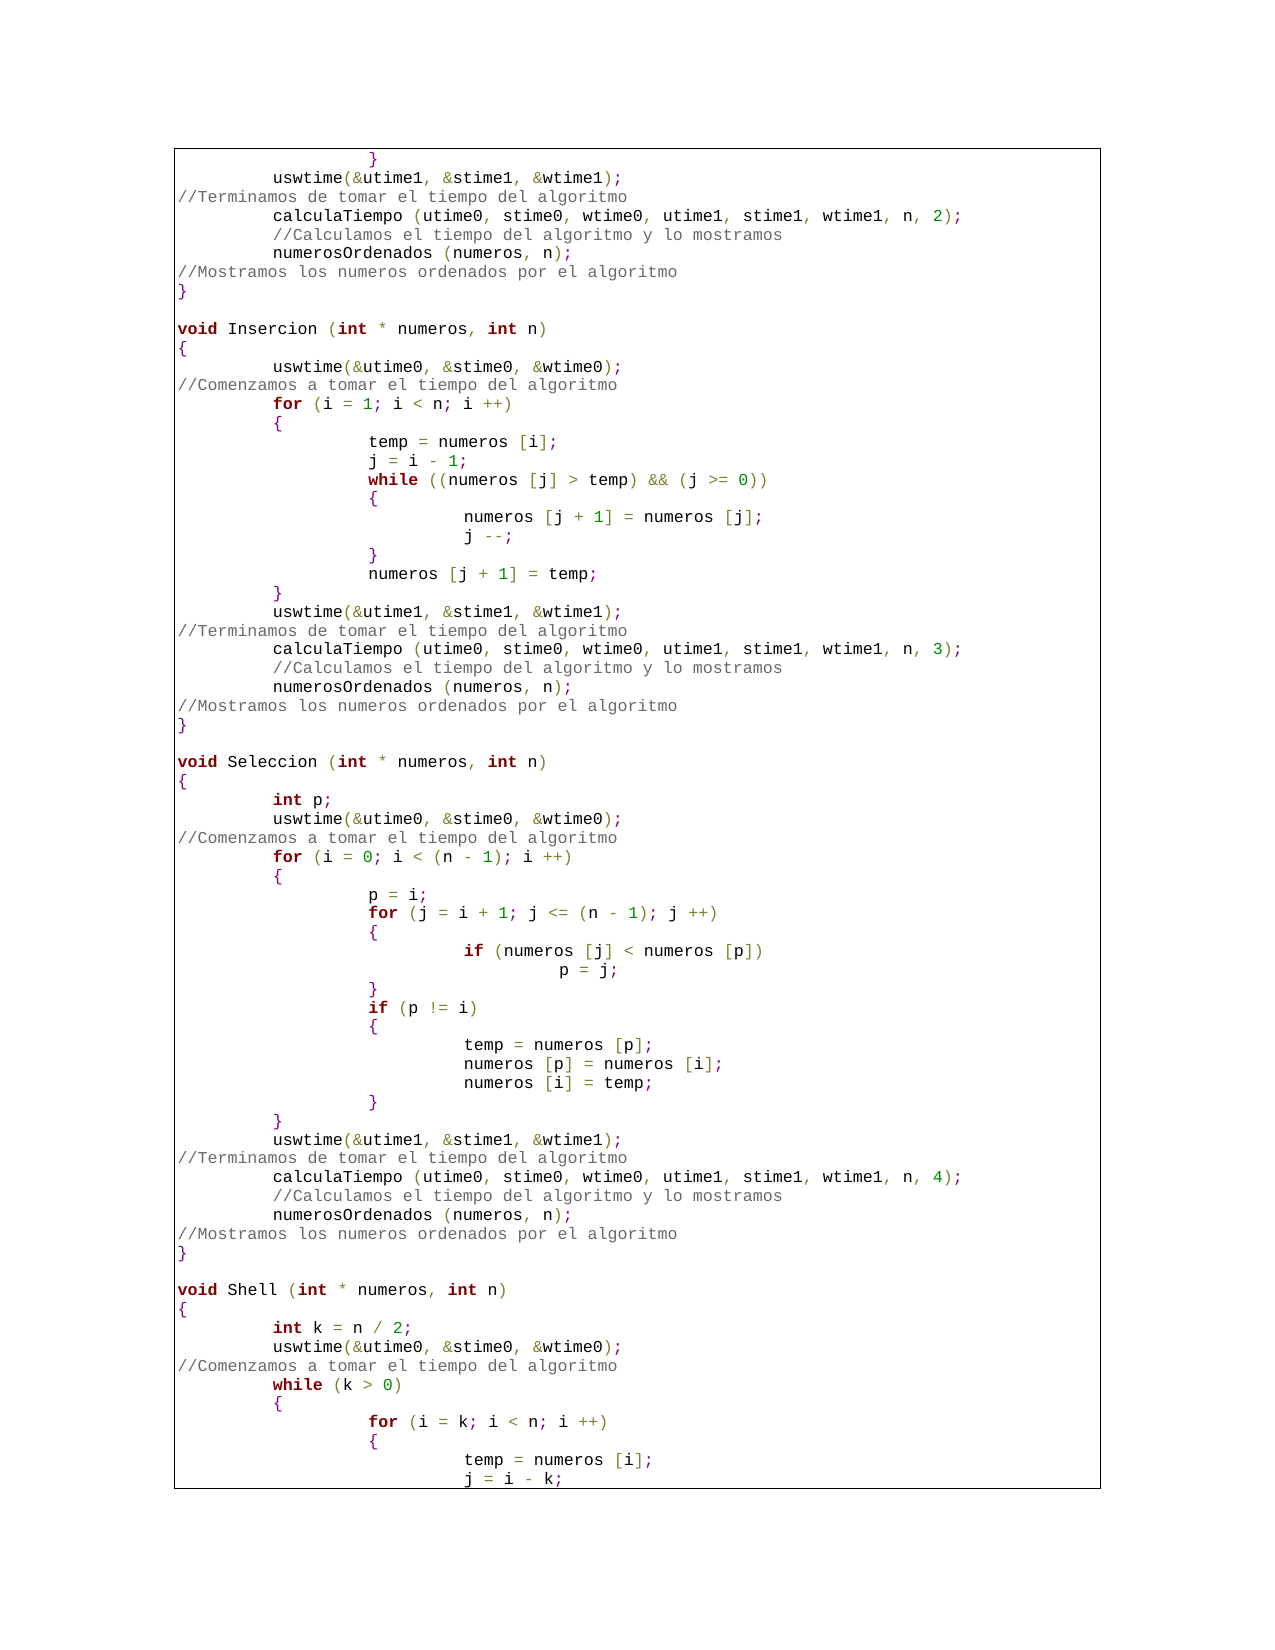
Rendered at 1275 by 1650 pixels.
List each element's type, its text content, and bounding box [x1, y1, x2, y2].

text } [177, 283, 1098, 302]
text } [177, 547, 1098, 566]
text void Insercion (int * numeros, int n) [177, 320, 1098, 339]
text for (i = 0; i < (n - 1); i ++) [177, 848, 1098, 867]
text calculaTiempo (utime0, stime0, wtime0, utime1, stime1, wtime1, n, 4); //Calculamos el tiempo del algoritmo y lo mostramos [177, 1169, 1098, 1207]
text while ((numeros [j] > temp) && (j >= 0)) [177, 471, 1098, 490]
text calculaTiempo (utime0, stime0, wtime0, utime1, stime1, wtime1, n, 3); //Calculamos el tiempo del algoritmo y lo mostramos [177, 641, 1098, 679]
text } [177, 1093, 1098, 1112]
text uswtime(&utime0, &stime0, &wtime0); //Comenzamos a tomar el tiempo del algoritmo [177, 1338, 1098, 1376]
text numeros [p] = numeros [i]; [177, 1056, 1098, 1074]
text void Shell (int * numeros, int n) [177, 1282, 1098, 1301]
text { [177, 1301, 1098, 1320]
text for (j = i + 1; j <= (n - 1); j ++) [177, 905, 1098, 924]
text uswtime(&utime1, &stime1, &wtime1); //Terminamos de tomar el tiempo del algoritmo [177, 603, 1098, 641]
text if (numeros [j] < numeros [p]) [177, 943, 1098, 961]
text numerosOrdenados (numeros, n); //Mostramos los numeros ordenados por el algoritmo [177, 679, 1098, 716]
text uswtime(&utime0, &stime0, &wtime0); //Comenzamos a tomar el tiempo del algoritmo [177, 811, 1098, 848]
text uswtime(&utime0, &stime0, &wtime0); //Comenzamos a tomar el tiempo del algoritmo [177, 358, 1098, 396]
text j = i - 1; [177, 452, 1098, 471]
text int p; [177, 792, 1098, 811]
text } [177, 980, 1098, 999]
text uswtime(&utime1, &stime1, &wtime1); //Terminamos de tomar el tiempo del algoritmo [177, 169, 1098, 207]
text { [177, 339, 1098, 358]
text } [177, 1244, 1098, 1263]
text numerosOrdenados (numeros, n); //Mostramos los numeros ordenados por el algoritmo [177, 245, 1098, 283]
text { [177, 1433, 1098, 1452]
text int k = n / 2; [177, 1320, 1098, 1338]
text j --; [177, 528, 1098, 547]
text j = i - k; [177, 1471, 1098, 1488]
text void Seleccion (int * numeros, int n) [177, 754, 1098, 773]
text numeros [j + 1] = temp; [177, 566, 1098, 584]
text } [175, 149, 1100, 169]
text } [177, 584, 1098, 603]
text { [177, 415, 1098, 433]
text p = j; [177, 961, 1098, 980]
text { [177, 490, 1098, 509]
text uswtime(&utime1, &stime1, &wtime1); //Terminamos de tomar el tiempo del algoritmo [177, 1131, 1098, 1169]
text { [177, 867, 1098, 886]
text if (p != i) [177, 999, 1098, 1018]
text temp = numeros [p]; [177, 1037, 1098, 1056]
text { [177, 1018, 1098, 1037]
text calculaTiempo (utime0, stime0, wtime0, utime1, stime1, wtime1, n, 2); //Calculamos el tiempo del algoritmo y lo mostramos [177, 207, 1098, 245]
text numerosOrdenados (numeros, n); //Mostramos los numeros ordenados por el algoritmo [177, 1207, 1098, 1244]
text } [177, 1112, 1098, 1131]
text for (i = 1; i < n; i ++) [177, 396, 1098, 415]
text { [177, 924, 1098, 943]
text temp = numeros [i]; [177, 1452, 1098, 1471]
text numeros [i] = temp; [177, 1074, 1098, 1093]
text { [177, 773, 1098, 792]
text temp = numeros [i]; [177, 433, 1098, 452]
text numeros [j + 1] = numeros [j]; [177, 509, 1098, 528]
text p = i; [177, 886, 1098, 905]
text { [177, 1395, 1098, 1414]
text } [177, 716, 1098, 735]
text for (i = k; i < n; i ++) [177, 1414, 1098, 1433]
text while (k > 0) [177, 1376, 1098, 1395]
